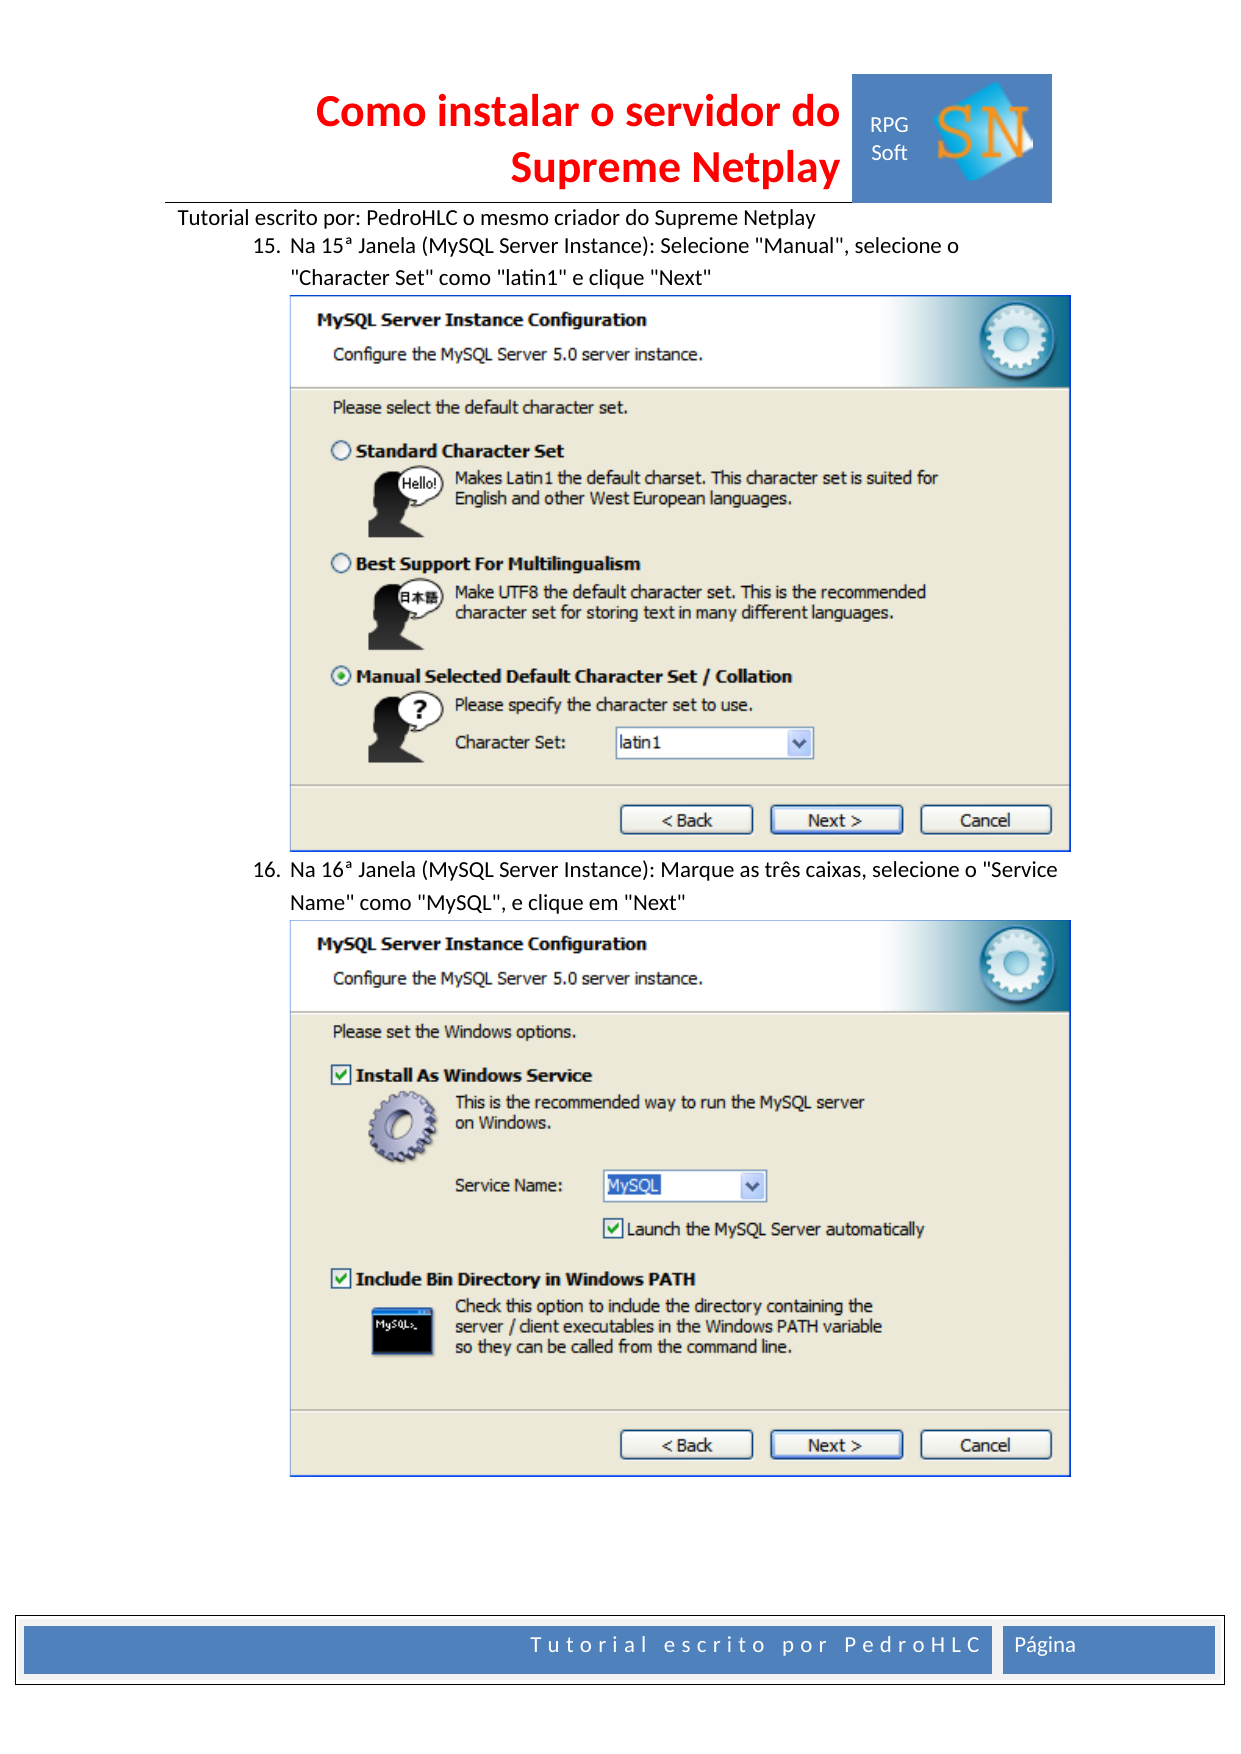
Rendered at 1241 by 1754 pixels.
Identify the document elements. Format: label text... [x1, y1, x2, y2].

picture [932, 82, 1033, 179]
list Na 16ª Janela (MySQL Server Instance): Marque as três caixas, selecione o "Service Name" como "MySQL", e clique em "Next" [252, 856, 1063, 916]
picture [289, 295, 1071, 852]
picture [289, 920, 1071, 1477]
list Na 15ª Janela (MySQL Server Instance): Selecione "Manual", selecione o "Character Set" como "latin1" e clique "Next" [252, 231, 1063, 291]
